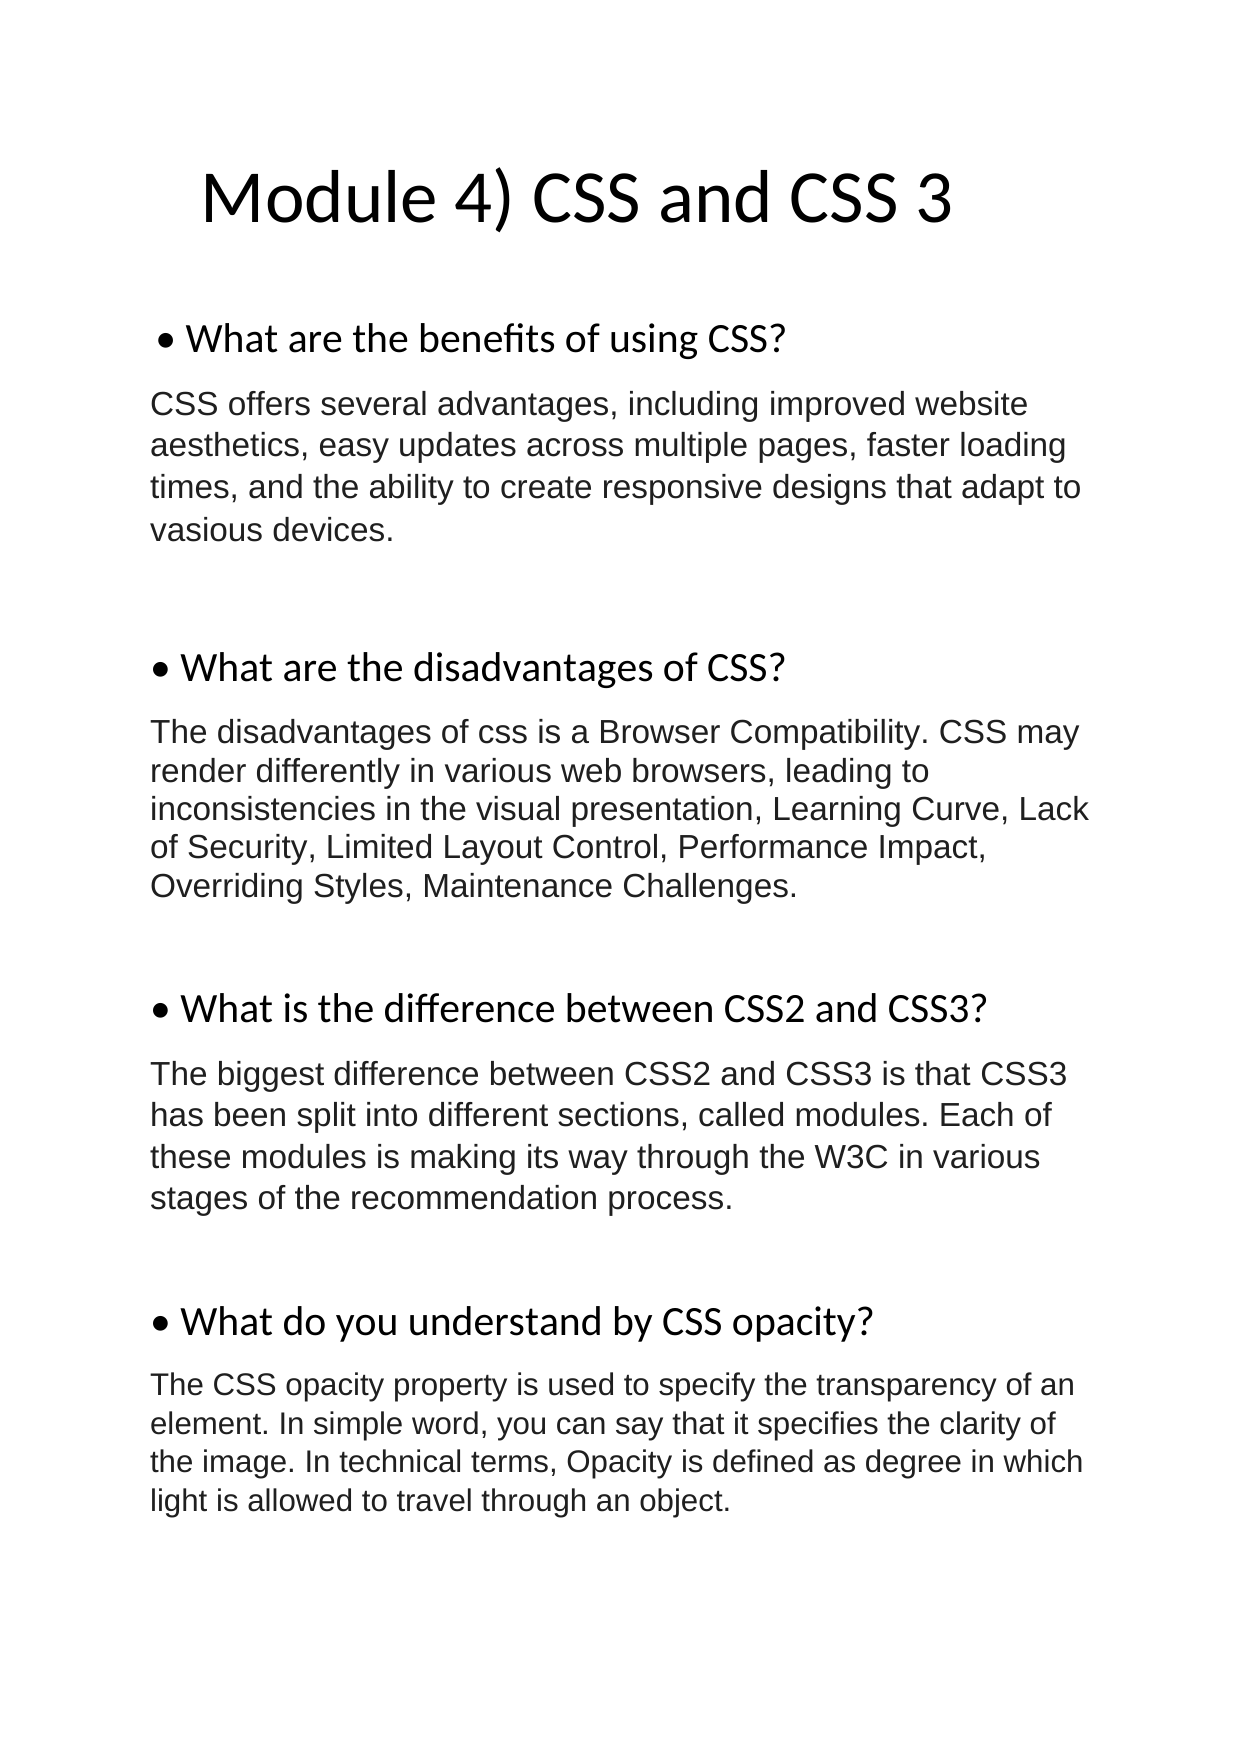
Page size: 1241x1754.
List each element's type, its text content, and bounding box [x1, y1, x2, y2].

text The disadvantages of css is a Browser Compatibility. CSS may render differently in various web browsers, leading to inconsistencies in the visual presentation, Learning Curve, Lack of Security, Limited Layout Control, Performance Impact, Overriding Styles, Maintenance Challenges. [150, 712, 1090, 904]
text Module 4) CSS and CSS 3 [150, 150, 1090, 242]
text • What do you understand by CSS opacity? [150, 1294, 1090, 1345]
text • What are the disadvantages of CSS? [150, 641, 1090, 692]
text The biggest difference between CSS2 and CSS3 is that CSS3 has been split into different sections, called modules. Each of these modules is making its way through the W3C in various stages of the recommendation process. [150, 1054, 1090, 1217]
text CSS offers several advantages, including improved website aesthetics, easy updates across multiple pages, faster loading times, and the ability to create responsive designs that adapt to vasious devices. [150, 384, 1090, 549]
text • What is the difference between CSS2 and CSS3? [150, 982, 1090, 1033]
text • What are the benefits of using CSS? [150, 312, 1090, 363]
text The CSS opacity property is used to specify the transparency of an element. In simple word, you can say that it specifies the clarity of the image. In technical terms, Opacity is defined as degree in which light is allowed to travel through an object. [150, 1366, 1090, 1518]
